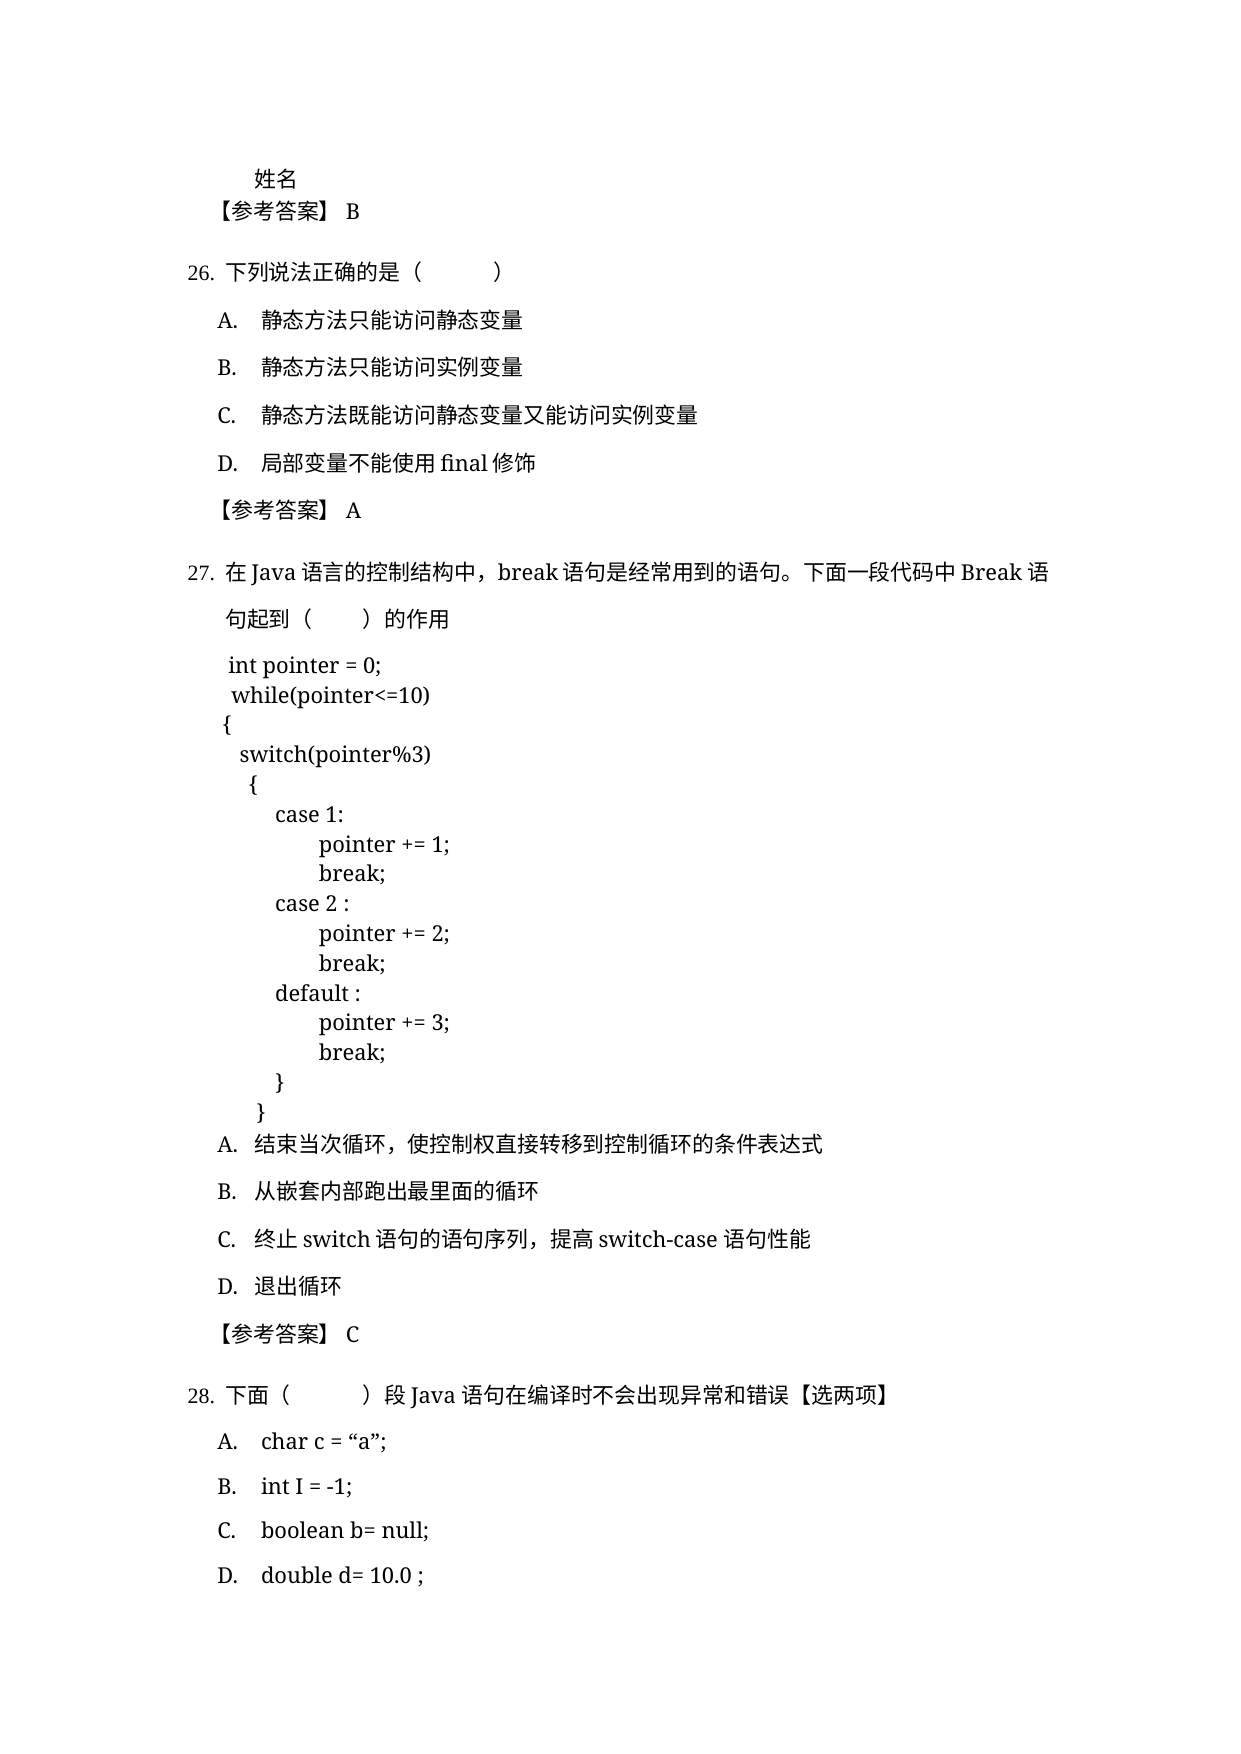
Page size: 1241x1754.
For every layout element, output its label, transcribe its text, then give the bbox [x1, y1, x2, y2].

text 【参考答案】 C [187, 1317, 1053, 1349]
text { [211, 769, 1053, 799]
text 【参考答案】 A [187, 493, 1053, 525]
text 【参考答案】 B [187, 194, 1053, 225]
list char c = “a”; [217, 1426, 1053, 1456]
list 静态方法既能访问静态变量又能访问实例变量 [217, 398, 1053, 430]
list 在Java语言的控制结构中，break语句是经常用到的语句。下面一段代码中Break 语句起到（ ）的作用 [187, 555, 1053, 634]
list 下面（ ）段Java 语句在编译时不会出现异常和错误【选两项】 [187, 1378, 1053, 1410]
list int I = -1; [217, 1471, 1053, 1501]
text case 1: [211, 799, 1053, 829]
list 从嵌套内部跑出最里面的循环 [217, 1174, 1053, 1206]
text break; [211, 858, 1053, 888]
list 静态方法只能访问静态变量 [217, 303, 1053, 334]
list 静态方法只能访问实例变量 [217, 350, 1053, 382]
text pointer += 3; [211, 1007, 1053, 1037]
text switch(pointer%3) [211, 739, 1053, 769]
text default : [211, 978, 1053, 1007]
text break; [211, 1037, 1053, 1067]
text int pointer = 0; [211, 650, 1053, 680]
list boolean b= null; [217, 1516, 1053, 1545]
text } [211, 1097, 1053, 1127]
list 退出循环 [217, 1269, 1053, 1301]
text break; [211, 948, 1053, 978]
text while(pointer<=10) [231, 680, 1053, 709]
list 下列说法正确的是（ ） [187, 255, 1053, 287]
text pointer += 2; [211, 918, 1053, 948]
text case 2 : [211, 888, 1053, 918]
text { [211, 709, 1053, 739]
text 姓名 [211, 162, 1053, 194]
text } [211, 1067, 1053, 1097]
list double d= 10.0 ; [217, 1560, 1053, 1590]
list 终止switch语句的语句序列，提高switch-case 语句性能 [217, 1222, 1053, 1253]
list 结束当次循环，使控制权直接转移到控制循环的条件表达式 [217, 1127, 1053, 1158]
text pointer += 1; [211, 829, 1053, 858]
list 局部变量不能使用final修饰 [217, 446, 1053, 477]
